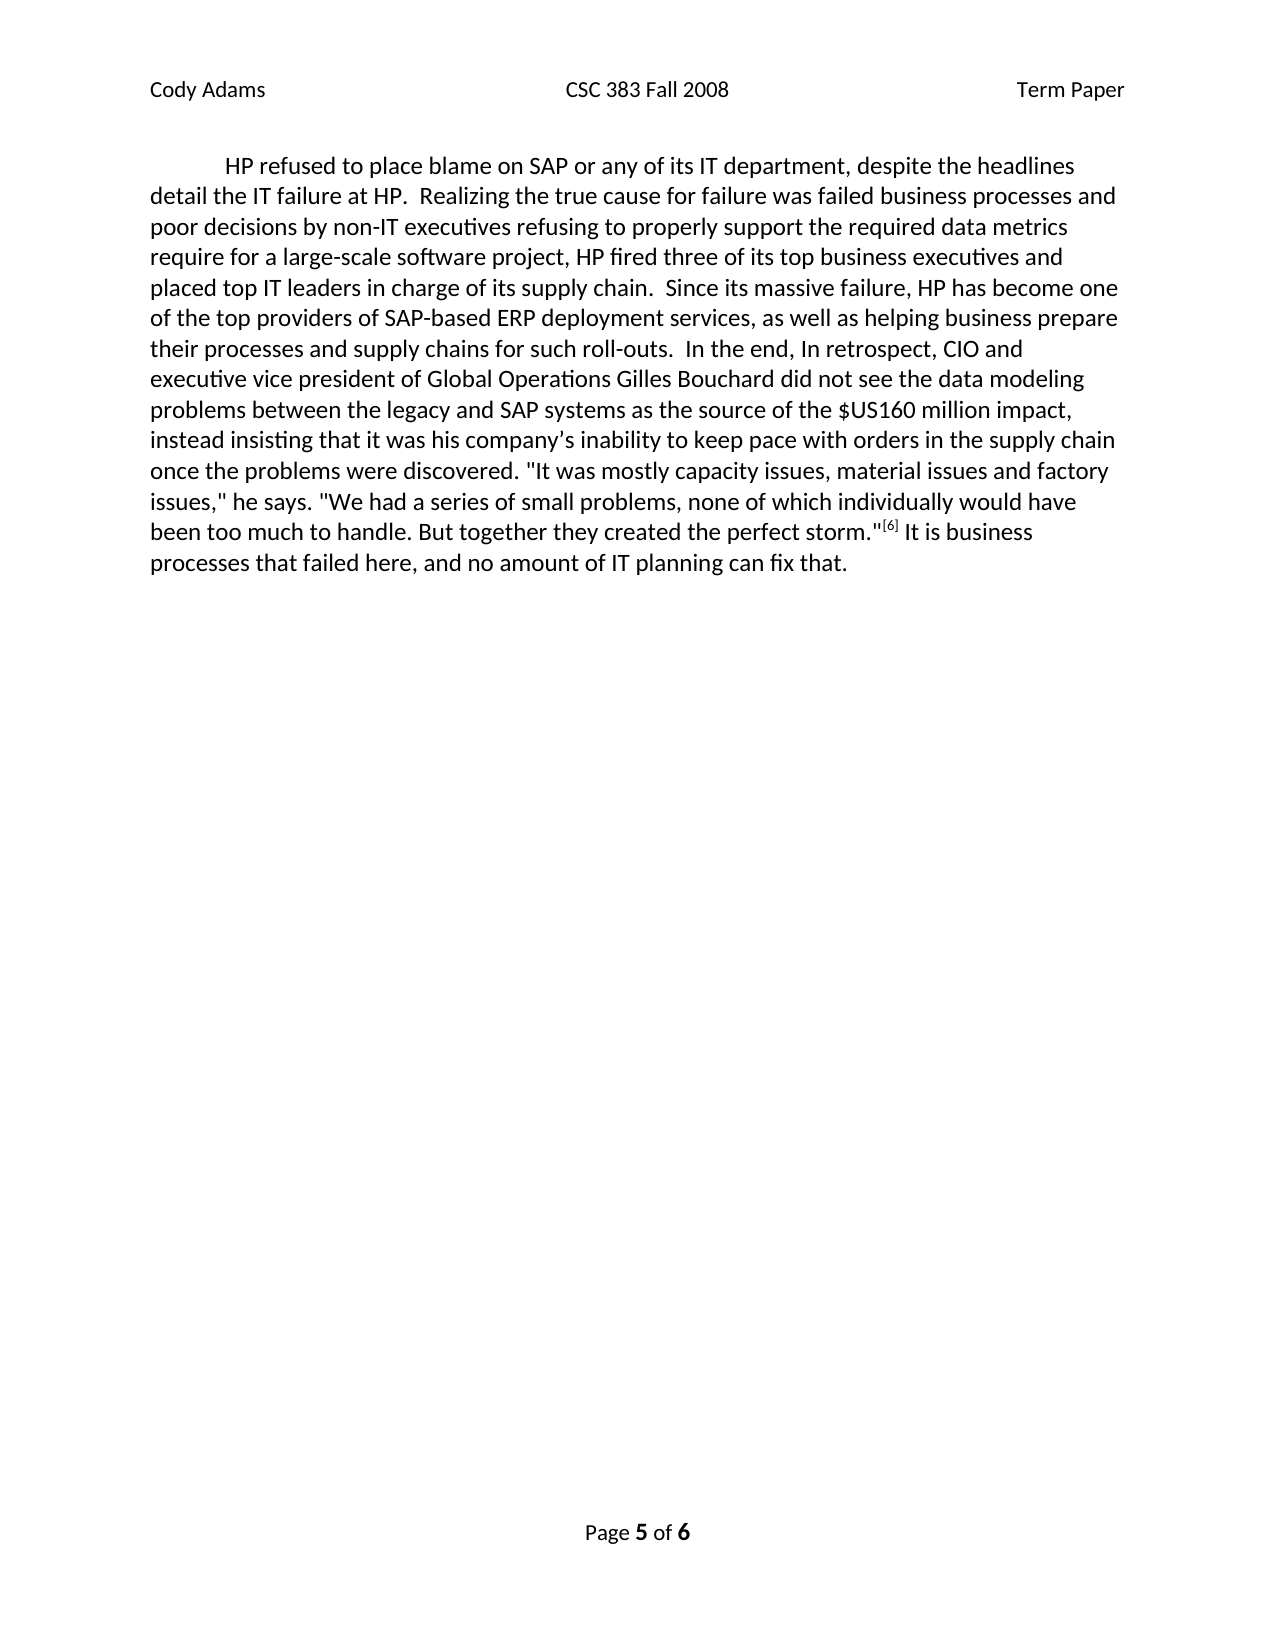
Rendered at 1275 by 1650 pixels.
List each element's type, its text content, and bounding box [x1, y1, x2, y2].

text HP refused to place blame on SAP or any of its IT department, despite the headlines detail the IT failure at HP. Realizing the true cause for failure was failed business processes and poor decisions by non-IT executives refusing to properly support the required data metrics require for a large-scale software project, HP fired three of its top business executives and placed top IT leaders in charge of its supply chain. Since its massive failure, HP has become one of the top providers of SAP-based ERP deployment services, as well as helping business prepare their processes and supply chains for such roll-outs. In the end, In retrospect, CIO and executive vice president of Global Operations Gilles Bouchard did not see the data modeling problems between the legacy and SAP systems as the source of the $US160 million impact, instead insisting that it was his company’s inability to keep pace with orders in the supply chain once the problems were discovered. "It was mostly capacity issues, material issues and factory issues," he says. "We had a series of small problems, none of which individually would have been too much to handle. But together they created the perfect storm."[6] It is business processes that failed here, and no amount of IT planning can fix that. [150, 150, 1125, 577]
